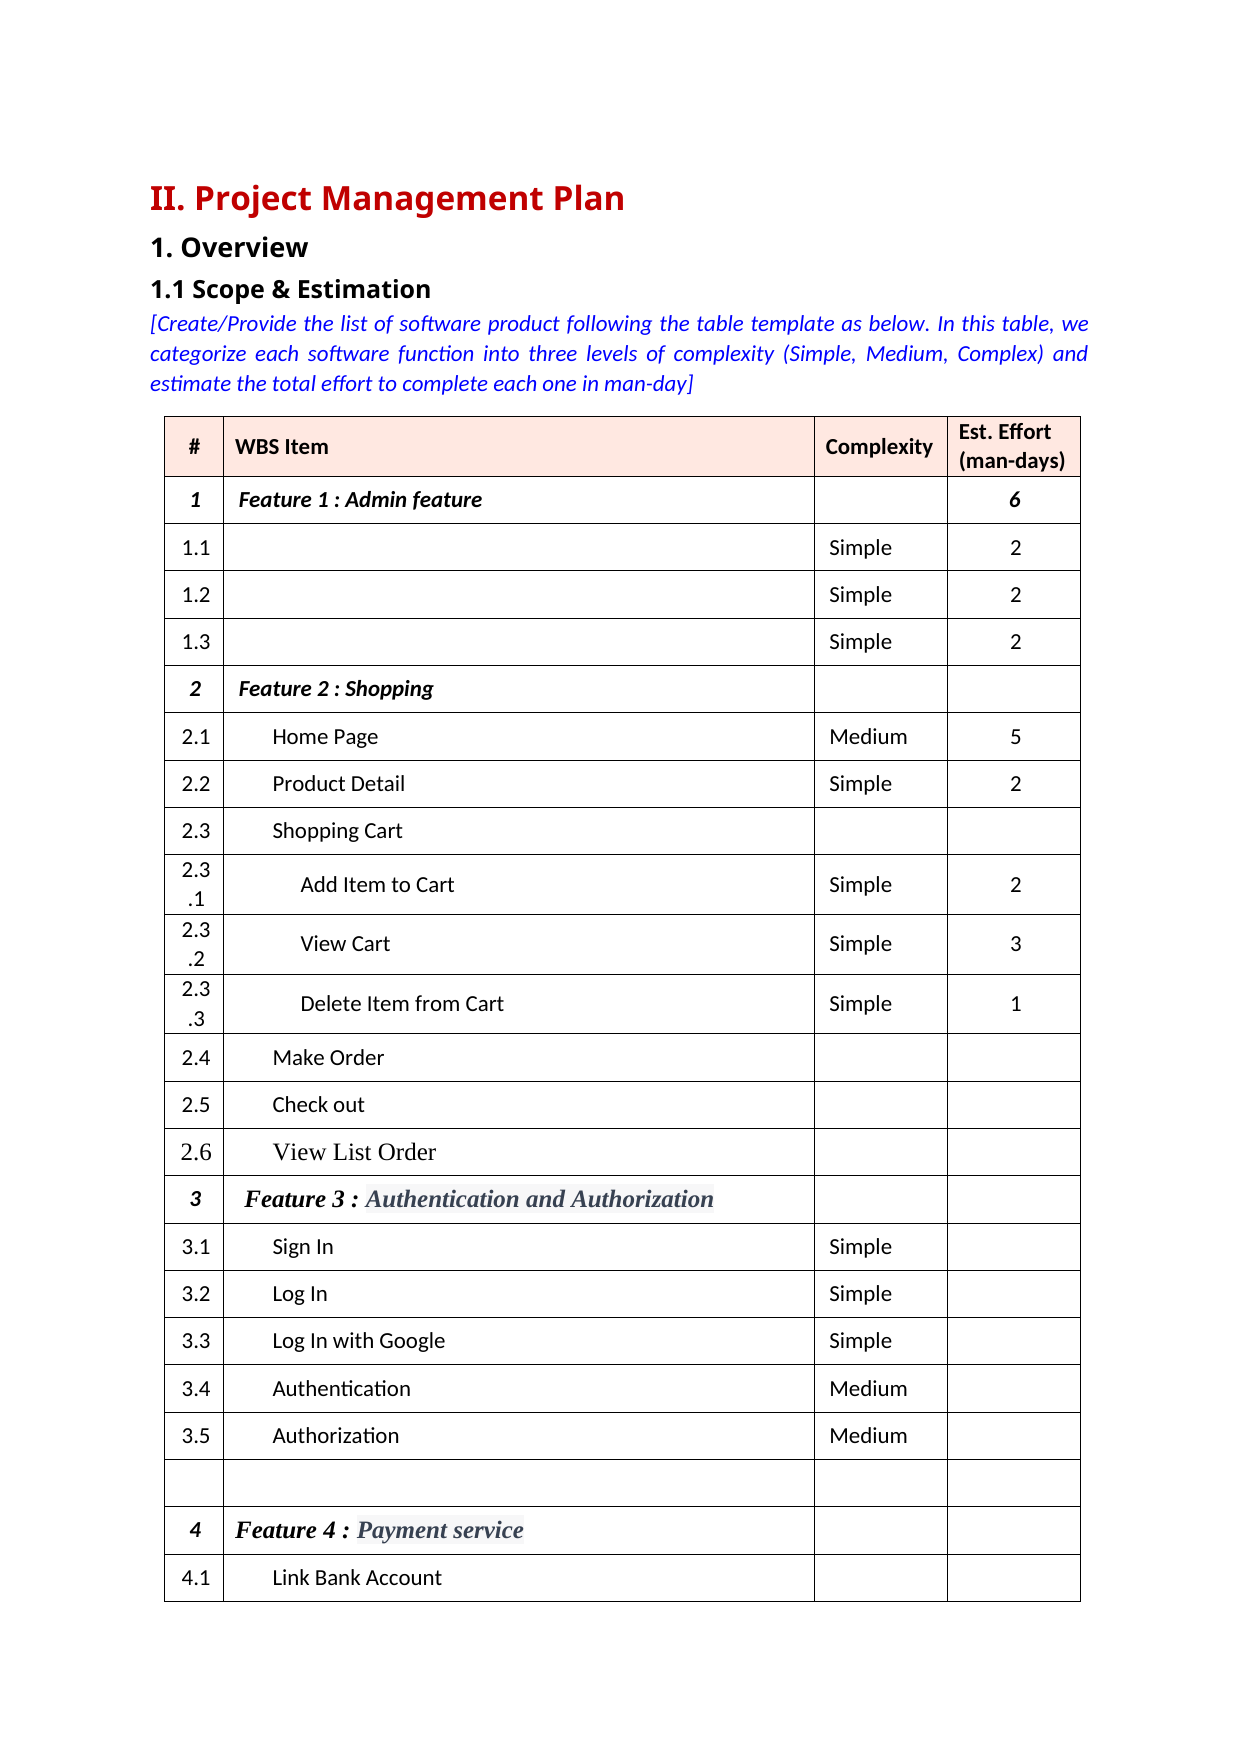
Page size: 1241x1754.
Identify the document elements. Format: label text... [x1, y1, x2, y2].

table_cell 3 [948, 915, 1080, 973]
table_cell 2 [948, 571, 1080, 618]
table_cell Medium [815, 713, 947, 759]
table_cell [948, 1318, 1080, 1364]
text [Create/Provide the list of software product following the table template as below. In this table, we categorize each software function into three levels of complexity (Simple, Medium, Complex) and estimate the total effort to complete each one in man-day] [150, 309, 1093, 397]
table_cell 2.5 [165, 1082, 223, 1128]
table_cell [948, 1082, 1080, 1128]
table_cell [948, 1176, 1080, 1222]
table_cell Simple [815, 1271, 947, 1317]
table_cell [224, 619, 814, 665]
table_header Complexity [815, 417, 947, 476]
table_cell 2.3 [165, 808, 223, 854]
table_cell 2 [948, 524, 1080, 570]
table_cell 2.6 [165, 1129, 223, 1175]
table_cell [948, 1224, 1080, 1270]
table_header # [165, 417, 223, 476]
table_cell [948, 1460, 1080, 1506]
table_cell [815, 477, 947, 523]
table_cell [815, 1460, 947, 1506]
table_cell [948, 1413, 1080, 1459]
table_cell 2.1 [165, 713, 223, 759]
table_cell Authorization [224, 1413, 814, 1459]
table_cell Log In with Google [224, 1318, 814, 1364]
table_cell [224, 524, 814, 570]
table_cell [815, 1176, 947, 1222]
table_cell [948, 1365, 1080, 1412]
table_cell [815, 1129, 947, 1175]
table_cell Medium [815, 1413, 947, 1459]
table_cell 3.4 [165, 1365, 223, 1412]
table_cell Simple [815, 915, 947, 973]
table_cell [815, 666, 947, 712]
table_header WBS Item [224, 417, 814, 476]
table_cell 5 [948, 713, 1080, 759]
table_cell Make Order [224, 1034, 814, 1081]
table_cell [948, 1555, 1080, 1601]
table_cell 2.3.1 [165, 855, 223, 914]
table_cell 2.4 [165, 1034, 223, 1081]
table_cell Delete Item from Cart [224, 975, 814, 1033]
subtitle II. Project Management Plan [150, 175, 1093, 220]
table_cell 3.5 [165, 1413, 223, 1459]
table_cell 1.2 [165, 571, 223, 618]
table_cell 4 [165, 1507, 223, 1553]
table_cell 2 [165, 666, 223, 712]
table_cell Authentication [224, 1365, 814, 1412]
subtitle 1.1 Scope & Estimation [150, 272, 1093, 306]
table_cell Sign In [224, 1224, 814, 1270]
table_cell 3.3 [165, 1318, 223, 1364]
table_cell Home Page [224, 713, 814, 759]
table_cell Feature 3 : Authentication and Authorization [224, 1176, 814, 1222]
table_cell [948, 1034, 1080, 1081]
table_cell [224, 1460, 814, 1506]
table_cell 3.2 [165, 1271, 223, 1317]
table_cell 3.1 [165, 1224, 223, 1270]
table_cell Feature 1 : Admin feature [224, 477, 814, 523]
table_cell 2 [948, 619, 1080, 665]
table_cell 3 [165, 1176, 223, 1222]
table_cell View Cart [224, 915, 814, 973]
table_cell 6 [948, 477, 1080, 523]
table_cell Simple [815, 1318, 947, 1364]
table_cell [224, 571, 814, 618]
table_cell Simple [815, 855, 947, 914]
table_cell 1.1 [165, 524, 223, 570]
table_cell [948, 1507, 1080, 1553]
table_cell Product Detail [224, 761, 814, 807]
table_cell Shopping Cart [224, 808, 814, 854]
table_cell [948, 1271, 1080, 1317]
table_cell 1.3 [165, 619, 223, 665]
table_cell [815, 1507, 947, 1553]
table_cell Simple [815, 761, 947, 807]
table_cell [815, 1082, 947, 1128]
table_cell Link Bank Account [224, 1555, 814, 1601]
table_cell 2 [948, 761, 1080, 807]
table_cell Simple [815, 1224, 947, 1270]
table_cell Medium [815, 1365, 947, 1412]
table_cell [815, 1555, 947, 1601]
table_cell 2.2 [165, 761, 223, 807]
table_cell Simple [815, 524, 947, 570]
table_cell 4.1 [165, 1555, 223, 1601]
table_cell Simple [815, 571, 947, 618]
table_header Est. Effort (man-days) [948, 417, 1080, 476]
table_cell [815, 808, 947, 854]
subtitle 1. Overview [150, 228, 1093, 265]
table_cell 2 [948, 855, 1080, 914]
table_cell Simple [815, 619, 947, 665]
table_cell [948, 666, 1080, 712]
table_cell Add Item to Cart [224, 855, 814, 914]
table_cell Check out [224, 1082, 814, 1128]
table_cell [815, 1034, 947, 1081]
table_cell 2.3.2 [165, 915, 223, 973]
table_cell View List Order [224, 1129, 814, 1175]
table_cell 1 [165, 477, 223, 523]
table_cell 2.3.3 [165, 975, 223, 1033]
table_cell [948, 808, 1080, 854]
table_cell Log In [224, 1271, 814, 1317]
table_cell 1 [948, 975, 1080, 1033]
table_cell [948, 1129, 1080, 1175]
table_cell [165, 1460, 223, 1506]
table_cell Feature 4 : Payment service [224, 1507, 814, 1553]
table_cell Feature 2 : Shopping [224, 666, 814, 712]
table_cell Simple [815, 975, 947, 1033]
